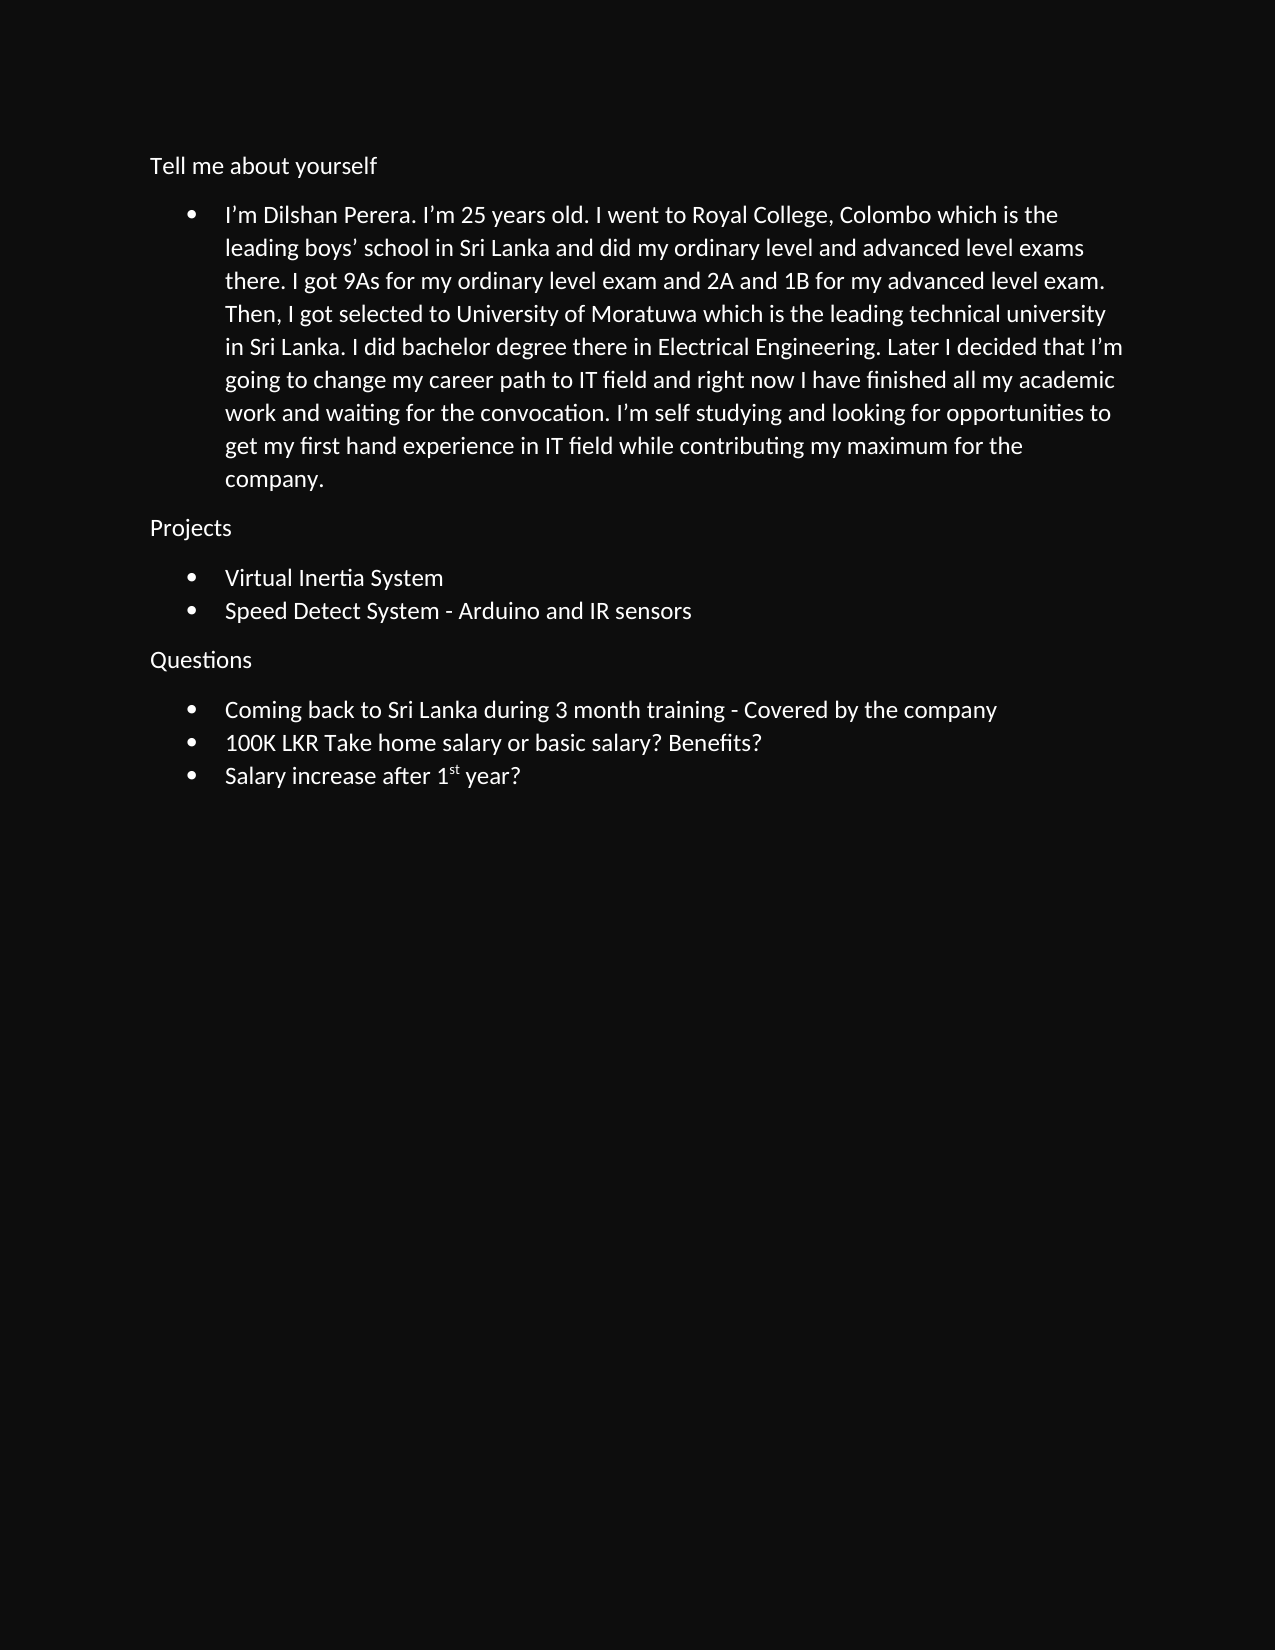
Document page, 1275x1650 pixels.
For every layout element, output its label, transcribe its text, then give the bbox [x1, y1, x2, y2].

list Speed Detect System - Arduino and IR sensors [187, 595, 1125, 626]
list Virtual Inertia System [187, 562, 1125, 593]
text Questions [150, 644, 1125, 675]
text Tell me about yourself [150, 150, 1125, 181]
list 100K LKR Take home salary or basic salary? Benefits? [187, 727, 1125, 758]
list Coming back to Sri Lanka during 3 month training - Covered by the company [187, 694, 1125, 725]
list Salary increase after 1st year? [187, 760, 1125, 791]
text Projects [150, 512, 1125, 543]
list I’m Dilshan Perera. I’m 25 years old. I went to Royal College, Colombo which is the leading boys’ school in Sri Lanka and did my ordinary level and advanced level exams there. I got 9As for my ordinary level exam and 2A and 1B for my advanced level exam. Then, I got selected to University of Moratuwa which is the leading technical university in Sri Lanka. I did bachelor degree there in Electrical Engineering. Later I decided that I’m going to change my career path to IT field and right now I have finished all my academic work and waiting for the convocation. I’m self studying and looking for opportunities to get my first hand experience in IT field while contributing my maximum for the company. [187, 199, 1125, 493]
